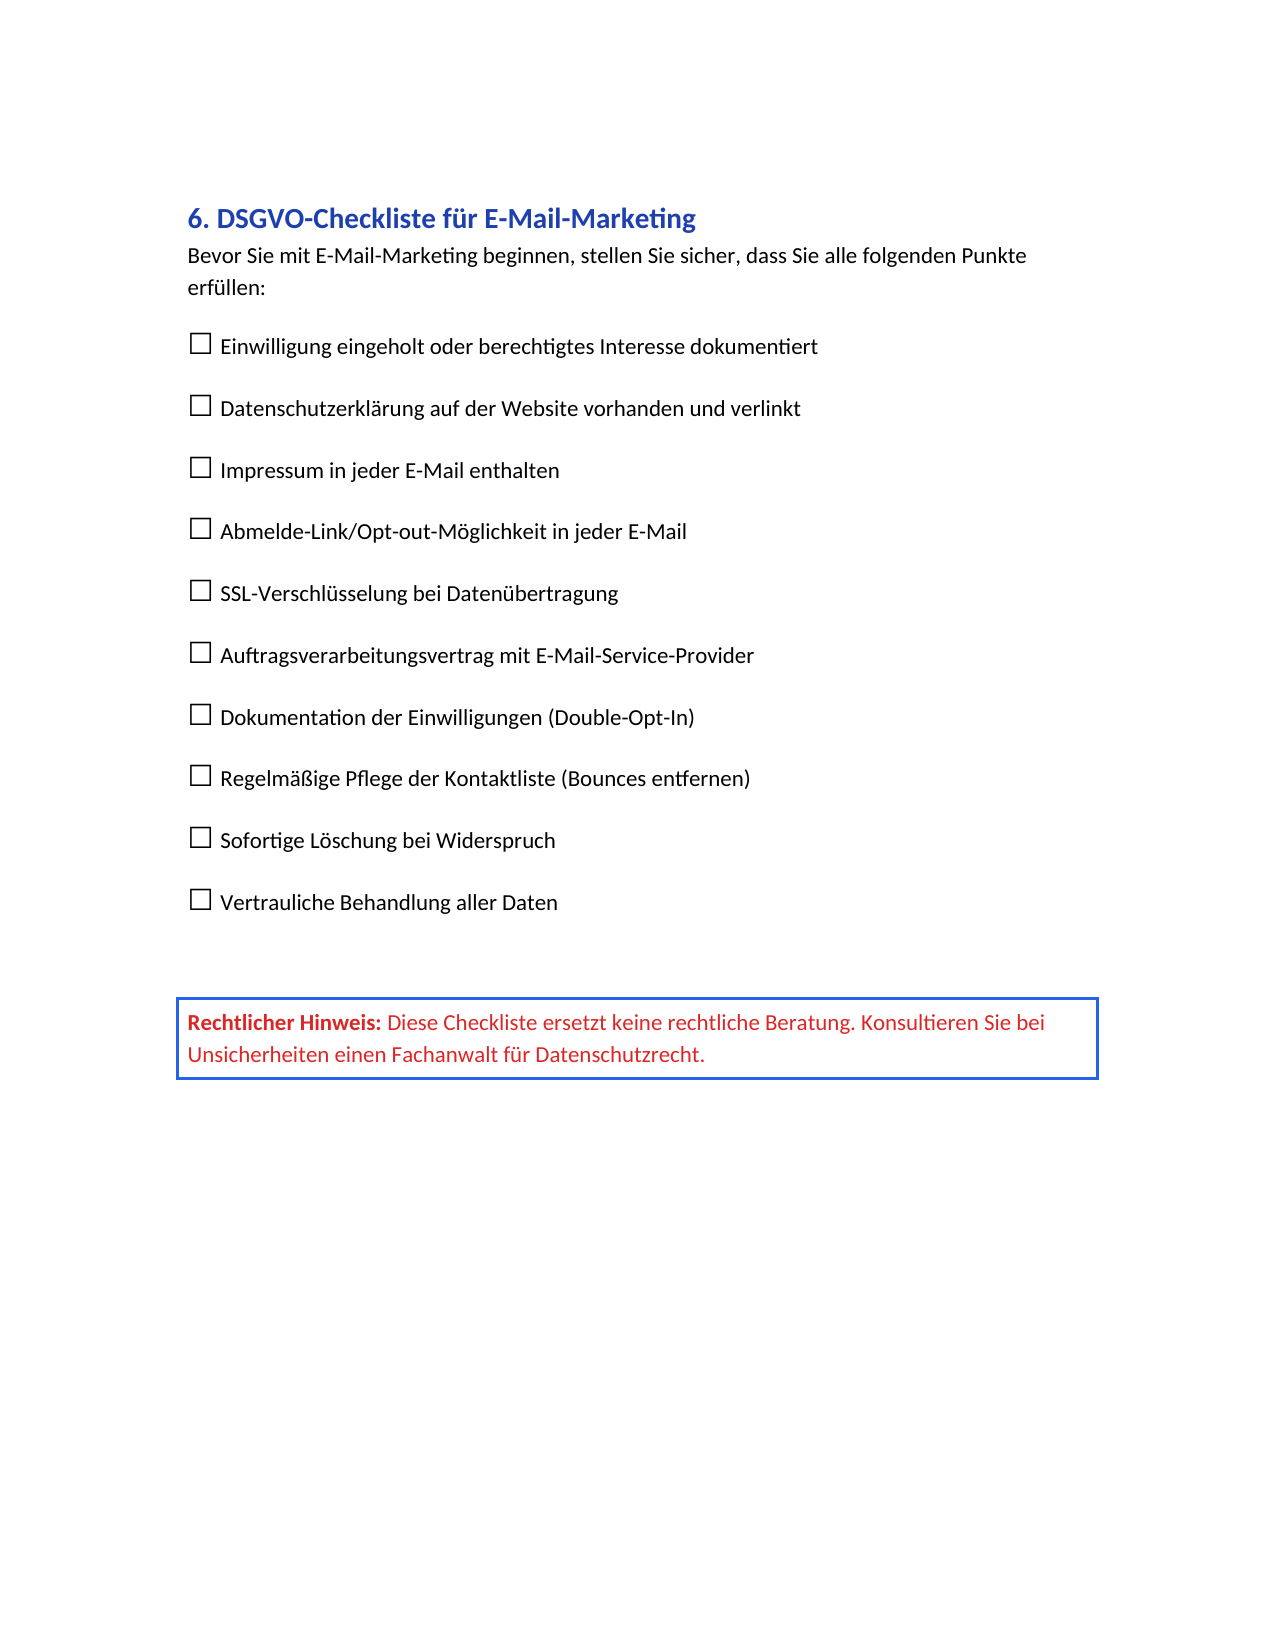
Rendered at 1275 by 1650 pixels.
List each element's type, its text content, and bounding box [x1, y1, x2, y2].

text ☐ Auftragsverarbeitungsvertrag mit E-Mail-Service-Provider [187, 635, 1087, 671]
text ☐ Abmelde-Link/Opt-out-Möglichkeit in jeder E-Mail [187, 511, 1087, 547]
text ☐ Vertrauliche Behandlung aller Daten [187, 882, 1087, 918]
text ☐ Einwilligung eingeholt oder berechtigtes Interesse dokumentiert [187, 326, 1087, 362]
text ☐ SSL-Verschlüsselung bei Datenübertragung [187, 573, 1087, 609]
text ☐ Dokumentation der Einwilligungen (Double-Opt-In) [187, 697, 1087, 732]
subtitle 6. DSGVO-Checkliste für E-Mail-Marketing [187, 200, 1087, 236]
text ☐ Datenschutzerklärung auf der Website vorhanden und verlinkt [187, 388, 1087, 423]
text ☐ Sofortige Löschung bei Widerspruch [187, 820, 1087, 856]
text ☐ Impressum in jeder E-Mail enthalten [187, 450, 1087, 485]
text Bevor Sie mit E-Mail-Marketing beginnen, stellen Sie sicher, dass Sie alle folgenden Punkte erfüllen: [187, 241, 1087, 301]
text Rechtlicher Hinweis: Diese Checkliste ersetzt keine rechtliche Beratung. Konsultieren Sie bei Unsicherheiten einen Fachanwalt für Datenschutzrecht. [179, 1000, 1096, 1077]
text ☐ Regelmäßige Pflege der Kontaktliste (Bounces entfernen) [187, 758, 1087, 794]
